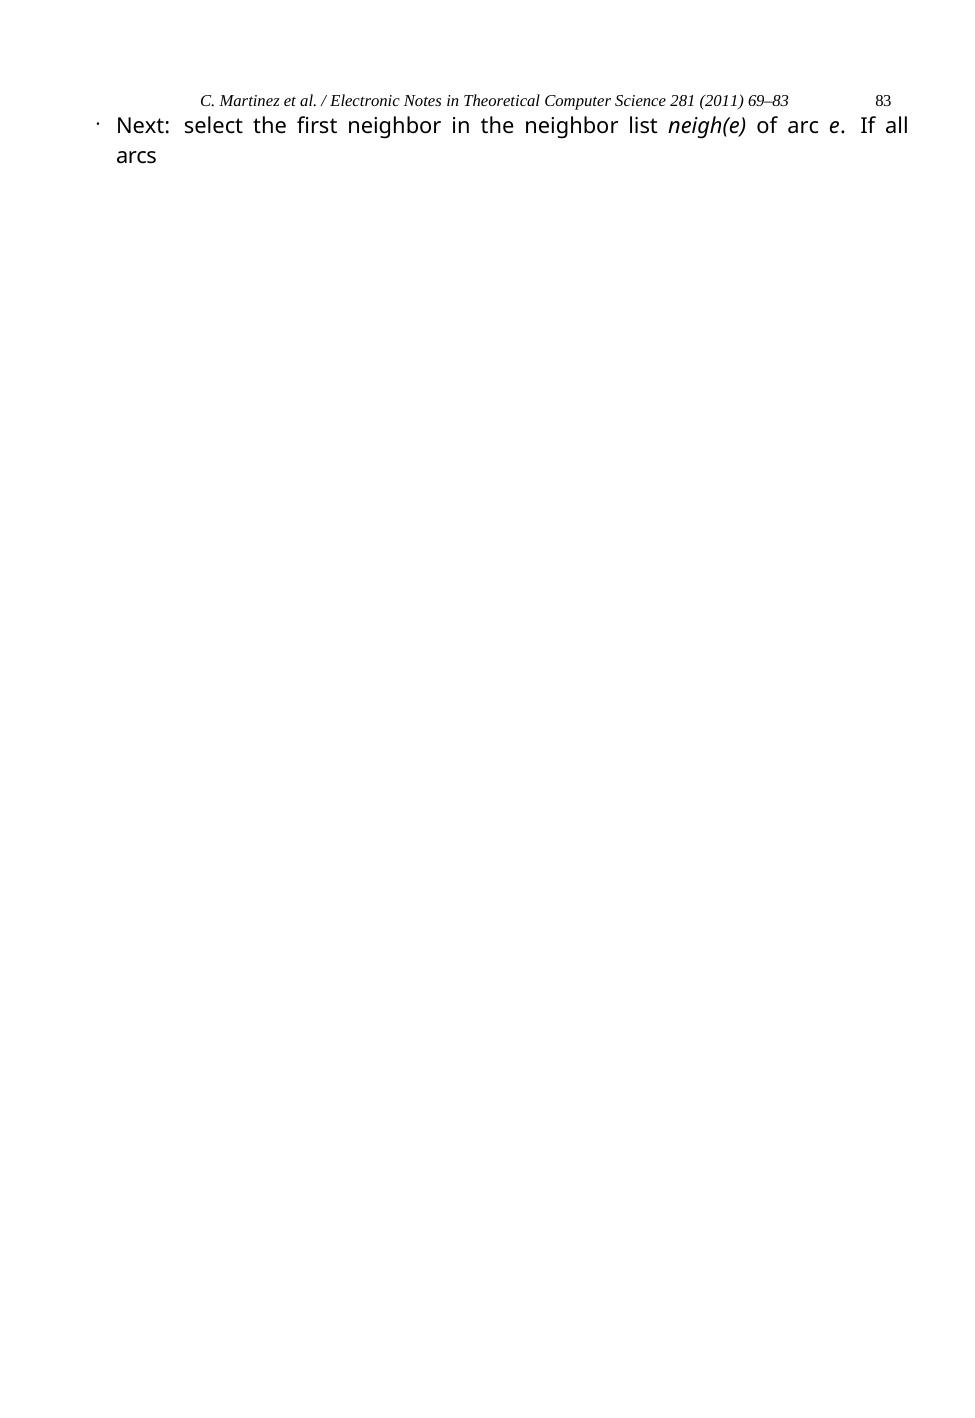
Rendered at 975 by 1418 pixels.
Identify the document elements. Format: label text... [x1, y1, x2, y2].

list Next: select the first neighbor in the neighbor list neigh(e) of arc e. If all arcs [95, 110, 908, 170]
